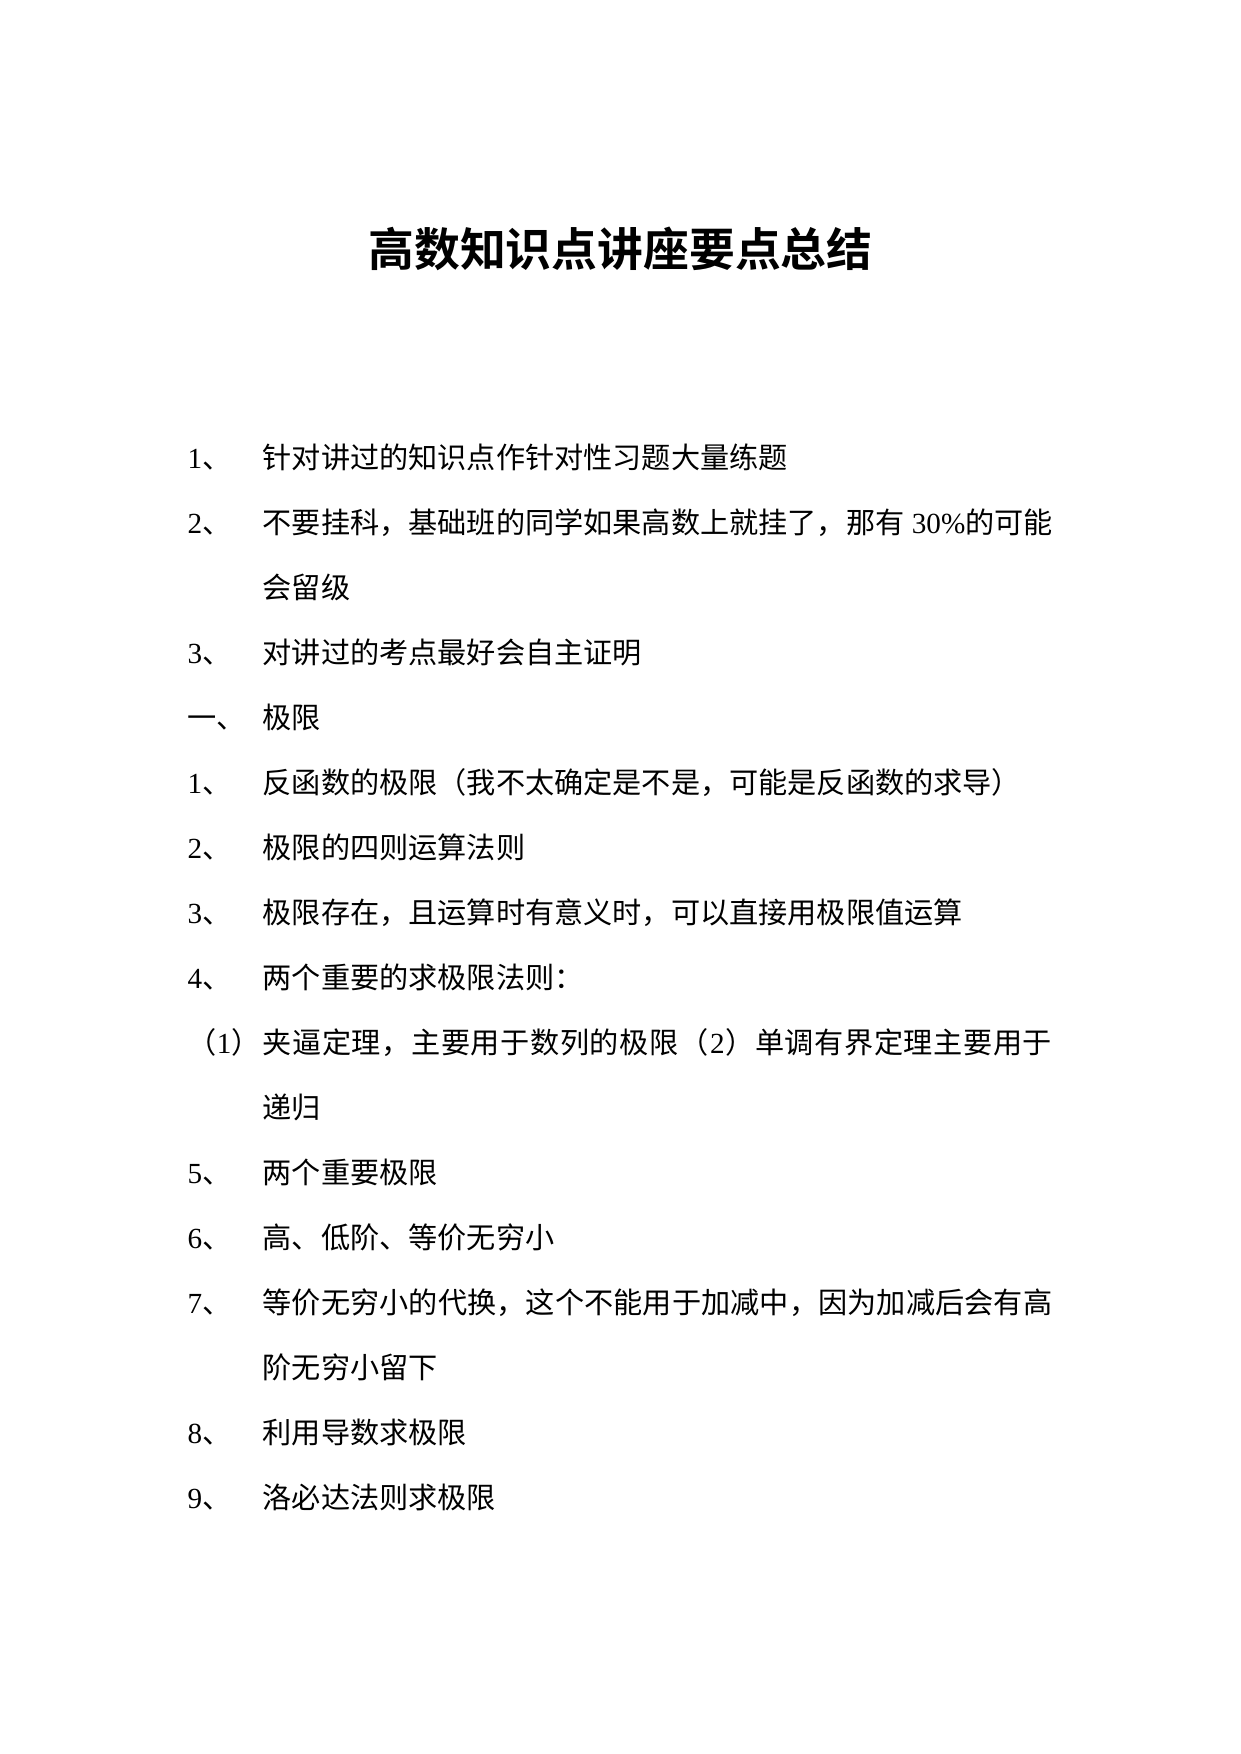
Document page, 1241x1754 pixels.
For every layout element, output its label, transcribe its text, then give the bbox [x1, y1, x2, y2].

list 高、低阶、等价无穷小 [187, 1203, 1053, 1268]
list 夹逼定理，主要用于数列的极限（2）单调有界定理主要用于递归 [187, 1008, 1053, 1138]
list 洛必达法则求极限 [187, 1463, 1053, 1528]
list 两个重要的求极限法则： [187, 943, 1053, 1008]
list 极限的四则运算法则 [187, 813, 1053, 878]
subtitle 高数知识点讲座要点总结 [187, 197, 1053, 295]
list 两个重要极限 [187, 1138, 1053, 1203]
list 利用导数求极限 [187, 1398, 1053, 1463]
list 不要挂科，基础班的同学如果高数上就挂了，那有30%的可能会留级 [187, 488, 1053, 618]
list 对讲过的考点最好会自主证明 [187, 618, 1053, 683]
list 极限存在，且运算时有意义时，可以直接用极限值运算 [187, 878, 1053, 943]
list 等价无穷小的代换，这个不能用于加减中，因为加减后会有高阶无穷小留下 [187, 1268, 1053, 1398]
list 极限 [187, 683, 1053, 748]
list 针对讲过的知识点作针对性习题大量练题 [187, 423, 1053, 488]
list 反函数的极限（我不太确定是不是，可能是反函数的求导） [187, 748, 1053, 813]
